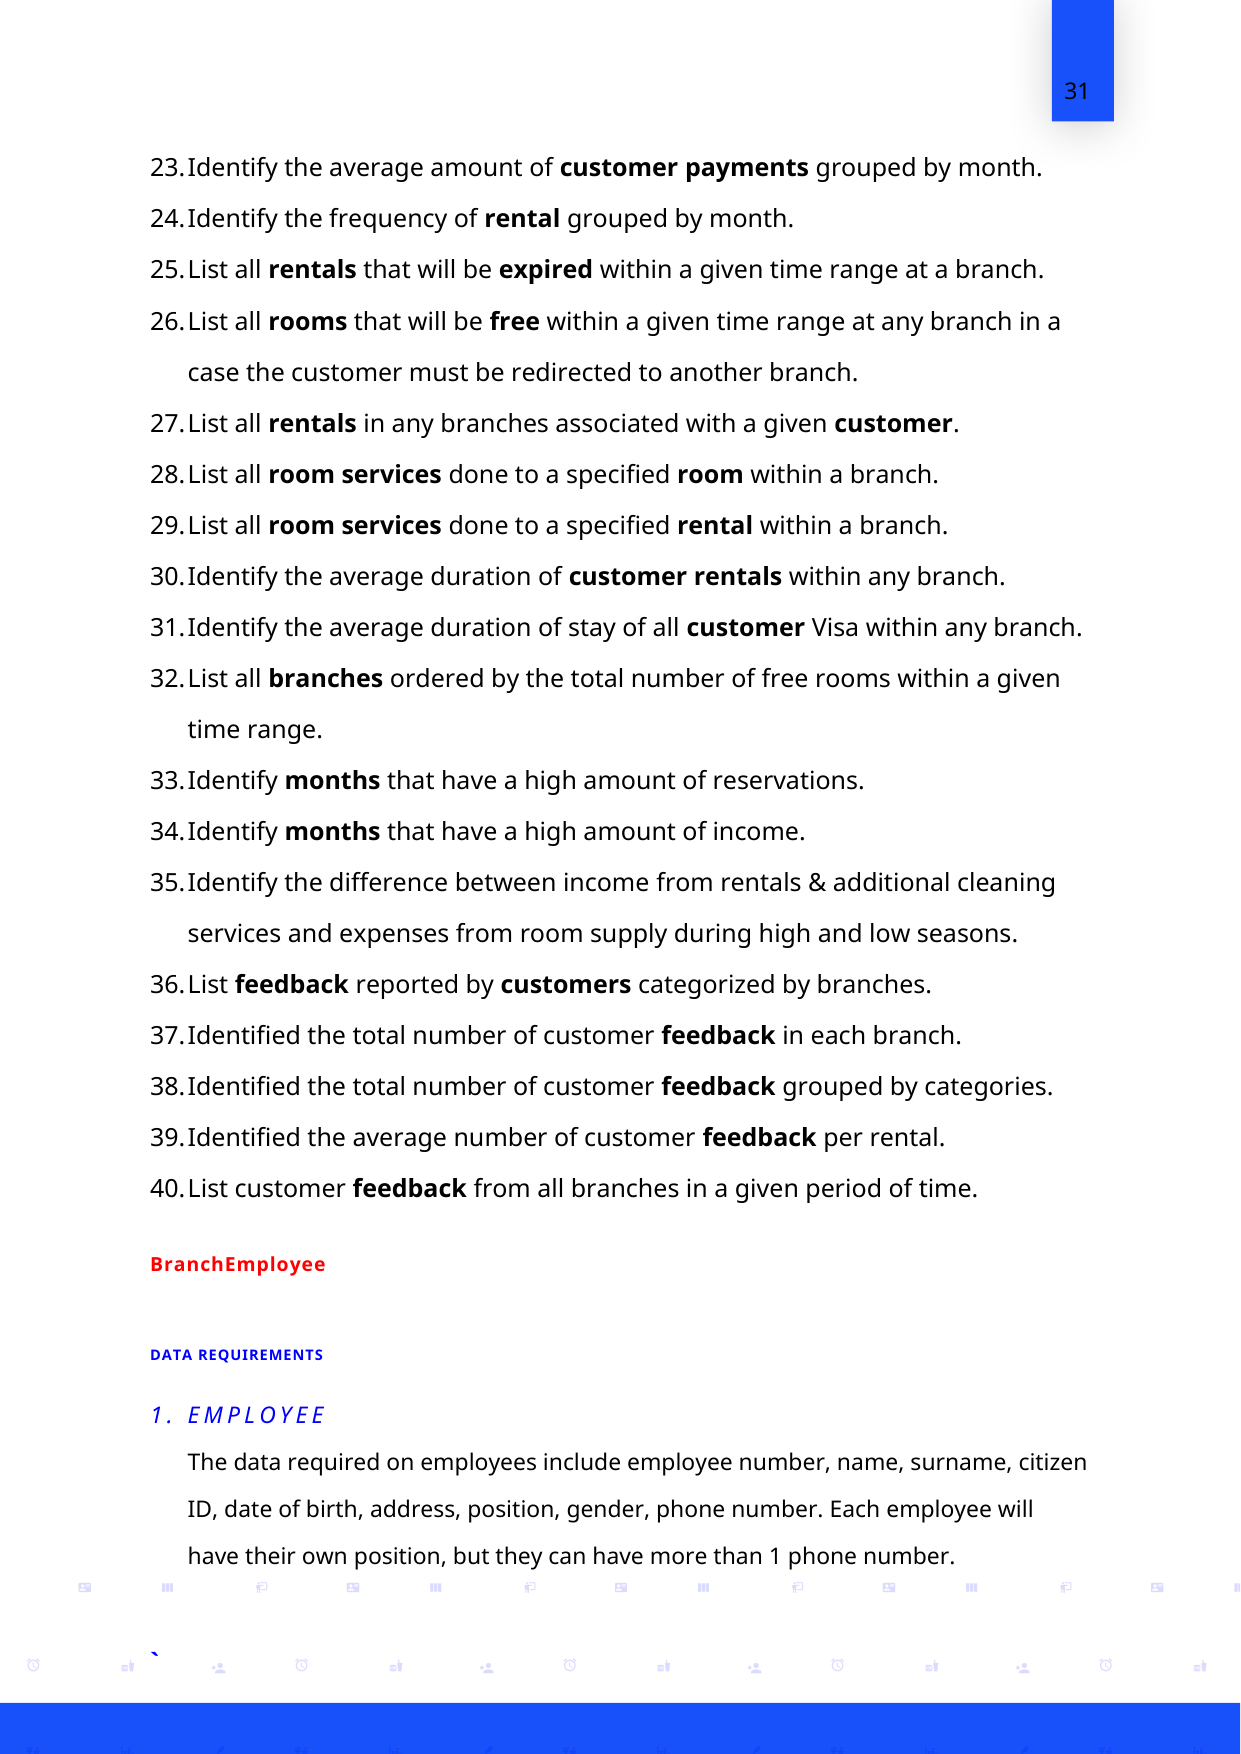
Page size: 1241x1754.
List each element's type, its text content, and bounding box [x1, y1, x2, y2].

list Identify the average duration of stay of all customer Visa within any branch. [150, 609, 1090, 643]
list Identify months that have a high amount of income. [150, 813, 1090, 848]
list Identify months that have a high amount of reservations. [150, 762, 1090, 797]
subtitle DATA REQUIREMENTS [150, 1344, 1090, 1378]
list Identified the total number of customer feedback in each branch. [150, 1018, 1090, 1052]
subtitle BranchEmployee [150, 1251, 1090, 1296]
list List all branches ordered by the total number of free rooms within a given time range. [150, 660, 1090, 746]
picture [0, 1569, 1241, 1754]
subtitle EMPLOYEE [150, 1399, 1090, 1431]
list List feedback reported by customers categorized by branches. [150, 967, 1090, 1001]
text The data required on employees include employee number, name, surname, citizen ID, date of birth, address, position, gender, phone number. Each employee will have their own position, but they can have more than 1 phone number. [187, 1446, 1090, 1571]
list List all rentals that will be expired within a given time range at a branch. [150, 252, 1090, 286]
list List all room services done to a specified room within a branch. [150, 456, 1090, 490]
list Identified the average number of customer feedback per rental. [150, 1120, 1090, 1154]
list Identify the frequency of rental grouped by month. [150, 201, 1090, 235]
list List all rooms that will be free within a given time range at any branch in a case the customer must be redirected to another branch. [150, 303, 1090, 388]
list Identify the average duration of customer rentals within any branch. [150, 558, 1090, 592]
list Identify the average amount of customer payments grouped by month. [150, 150, 1090, 184]
list List all rentals in any branches associated with a given customer. [150, 405, 1090, 439]
list List customer feedback from all branches in a given period of time. [150, 1171, 1090, 1205]
list Identified the total number of customer feedback grouped by categories. [150, 1069, 1090, 1103]
list List all room services done to a specified rental within a branch. [150, 507, 1090, 541]
list Identify the difference between income from rentals & additional cleaning services and expenses from room supply during high and low seasons. [150, 864, 1090, 950]
